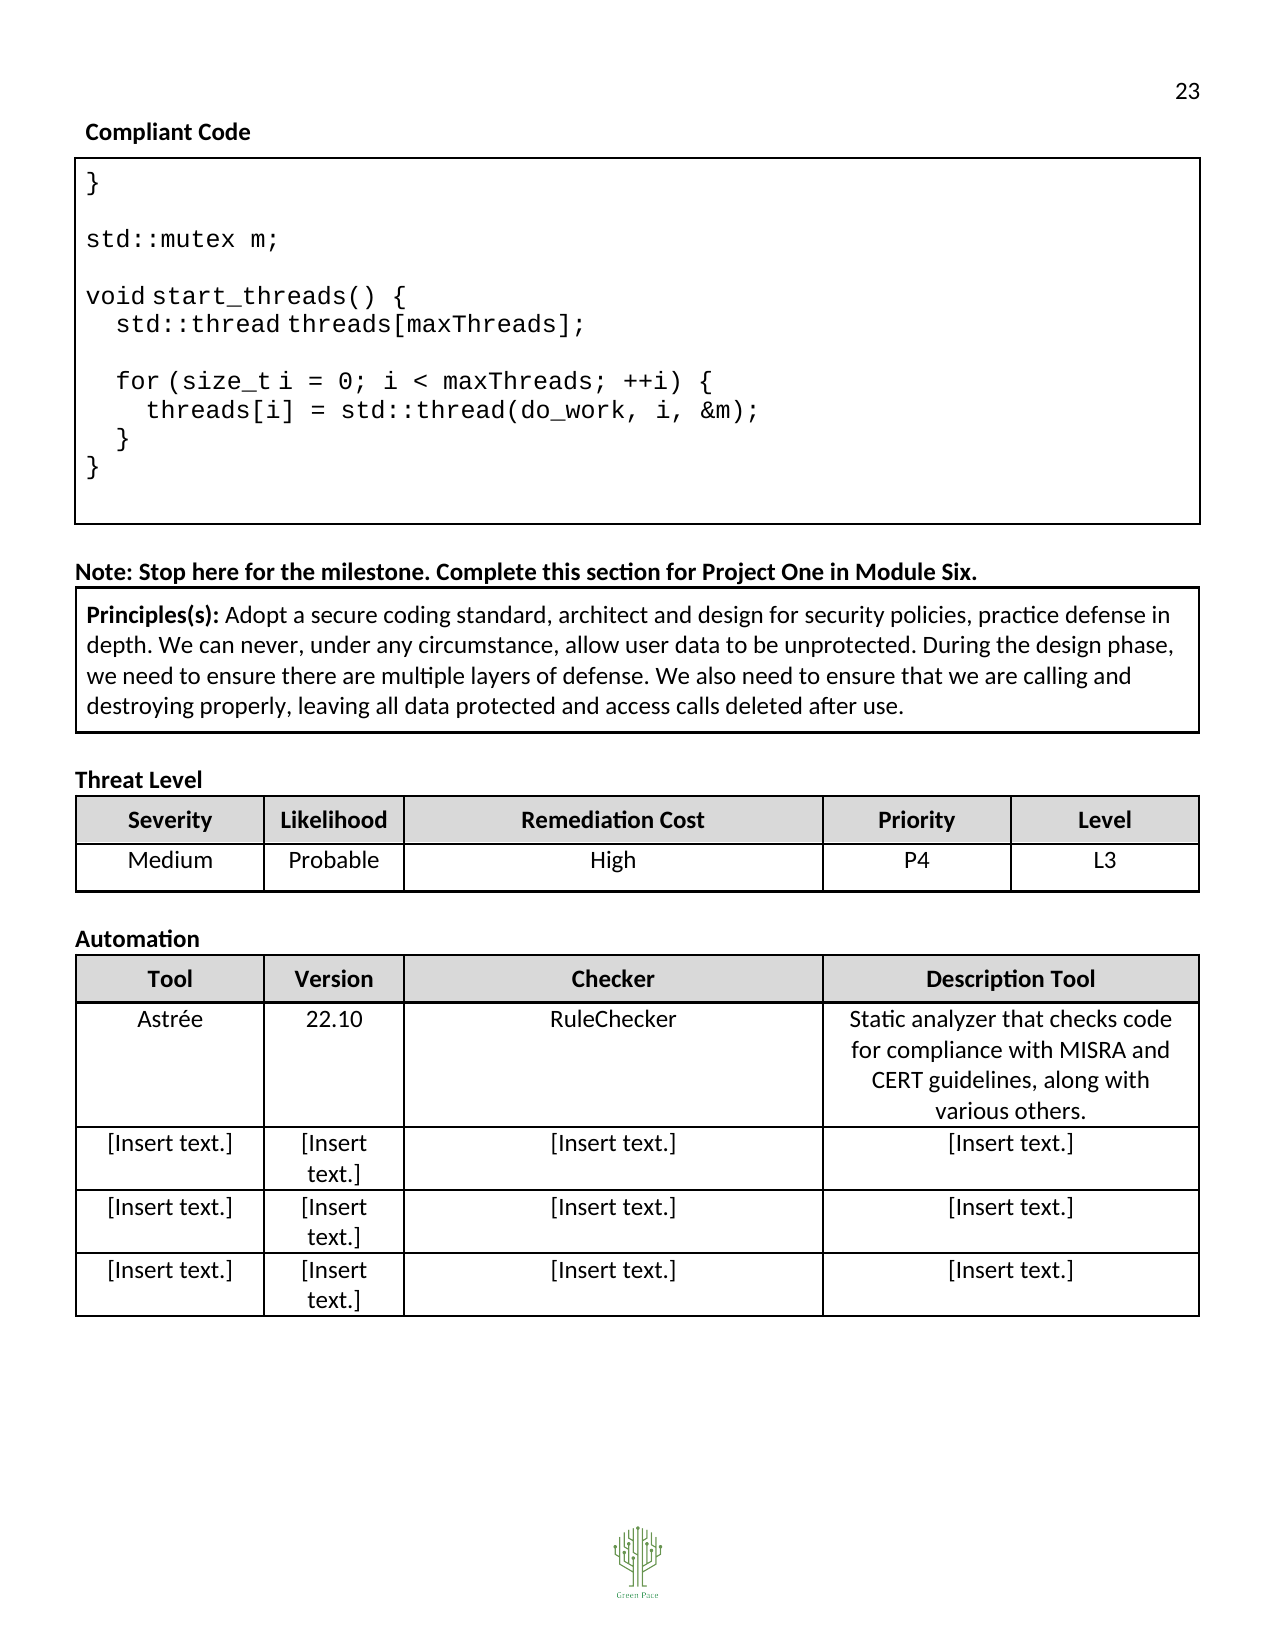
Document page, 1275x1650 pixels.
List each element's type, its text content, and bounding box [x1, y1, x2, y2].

table_header Checker [405, 956, 822, 1001]
text Note: Stop here for the milestone. Complete this section for Project One in Module Six. [75, 556, 1200, 586]
table_cell High [405, 845, 822, 890]
table_header Remediation Cost [405, 797, 822, 842]
table_header Version [265, 956, 403, 1001]
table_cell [76, 159, 1199, 523]
table_cell [Insert text.] [824, 1191, 1198, 1252]
table_cell [Insert text.] [405, 1191, 822, 1252]
table_header Likelihood [265, 797, 403, 842]
table_cell [Insert text.] [405, 1254, 822, 1315]
table_cell [Insert text.] [77, 1191, 263, 1252]
table_cell Static analyzer that checks code for compliance with MISRA and CERT guidelines, along with various others. [824, 1004, 1198, 1126]
table_cell Astrée [77, 1004, 263, 1126]
table_cell RuleChecker [405, 1004, 822, 1126]
table_cell [Insert text.] [405, 1128, 822, 1189]
text Threat Level [75, 764, 1200, 794]
table_cell [Insert text.] [77, 1128, 263, 1189]
table_cell [Insert text.] [824, 1128, 1198, 1189]
table_cell P4 [824, 845, 1010, 890]
table_cell [Insert text.] [265, 1128, 403, 1189]
table_header Priority [824, 797, 1010, 842]
table_cell 22.10 [265, 1004, 403, 1126]
table_header Description Tool [824, 956, 1198, 1001]
table_cell [Insert text.] [265, 1254, 403, 1315]
text Automation [75, 923, 1200, 953]
table_cell [Insert text.] [265, 1191, 403, 1252]
table_header Level [1012, 797, 1198, 842]
table_header Tool [77, 956, 263, 1001]
table_cell L3 [1012, 845, 1198, 890]
table_cell Medium [77, 845, 263, 890]
table_cell Probable [265, 845, 403, 890]
table_cell [Insert text.] [824, 1254, 1198, 1315]
table_header Severity [77, 797, 263, 842]
picture [605, 1521, 670, 1606]
table_header Principles(s): Adopt a secure coding standard, architect and design for security policies, practice defense in depth. We can never, under any circumstance, allow user data to be unprotected. During the design phase, we need to ensure there are multiple layers of defense. We also need to ensure that we are calling and destroying properly, leaving all data protected and access calls deleted after use. [77, 589, 1198, 731]
table_cell [Insert text.] [77, 1254, 263, 1315]
table_header Compliant Code [75, 106, 1200, 157]
